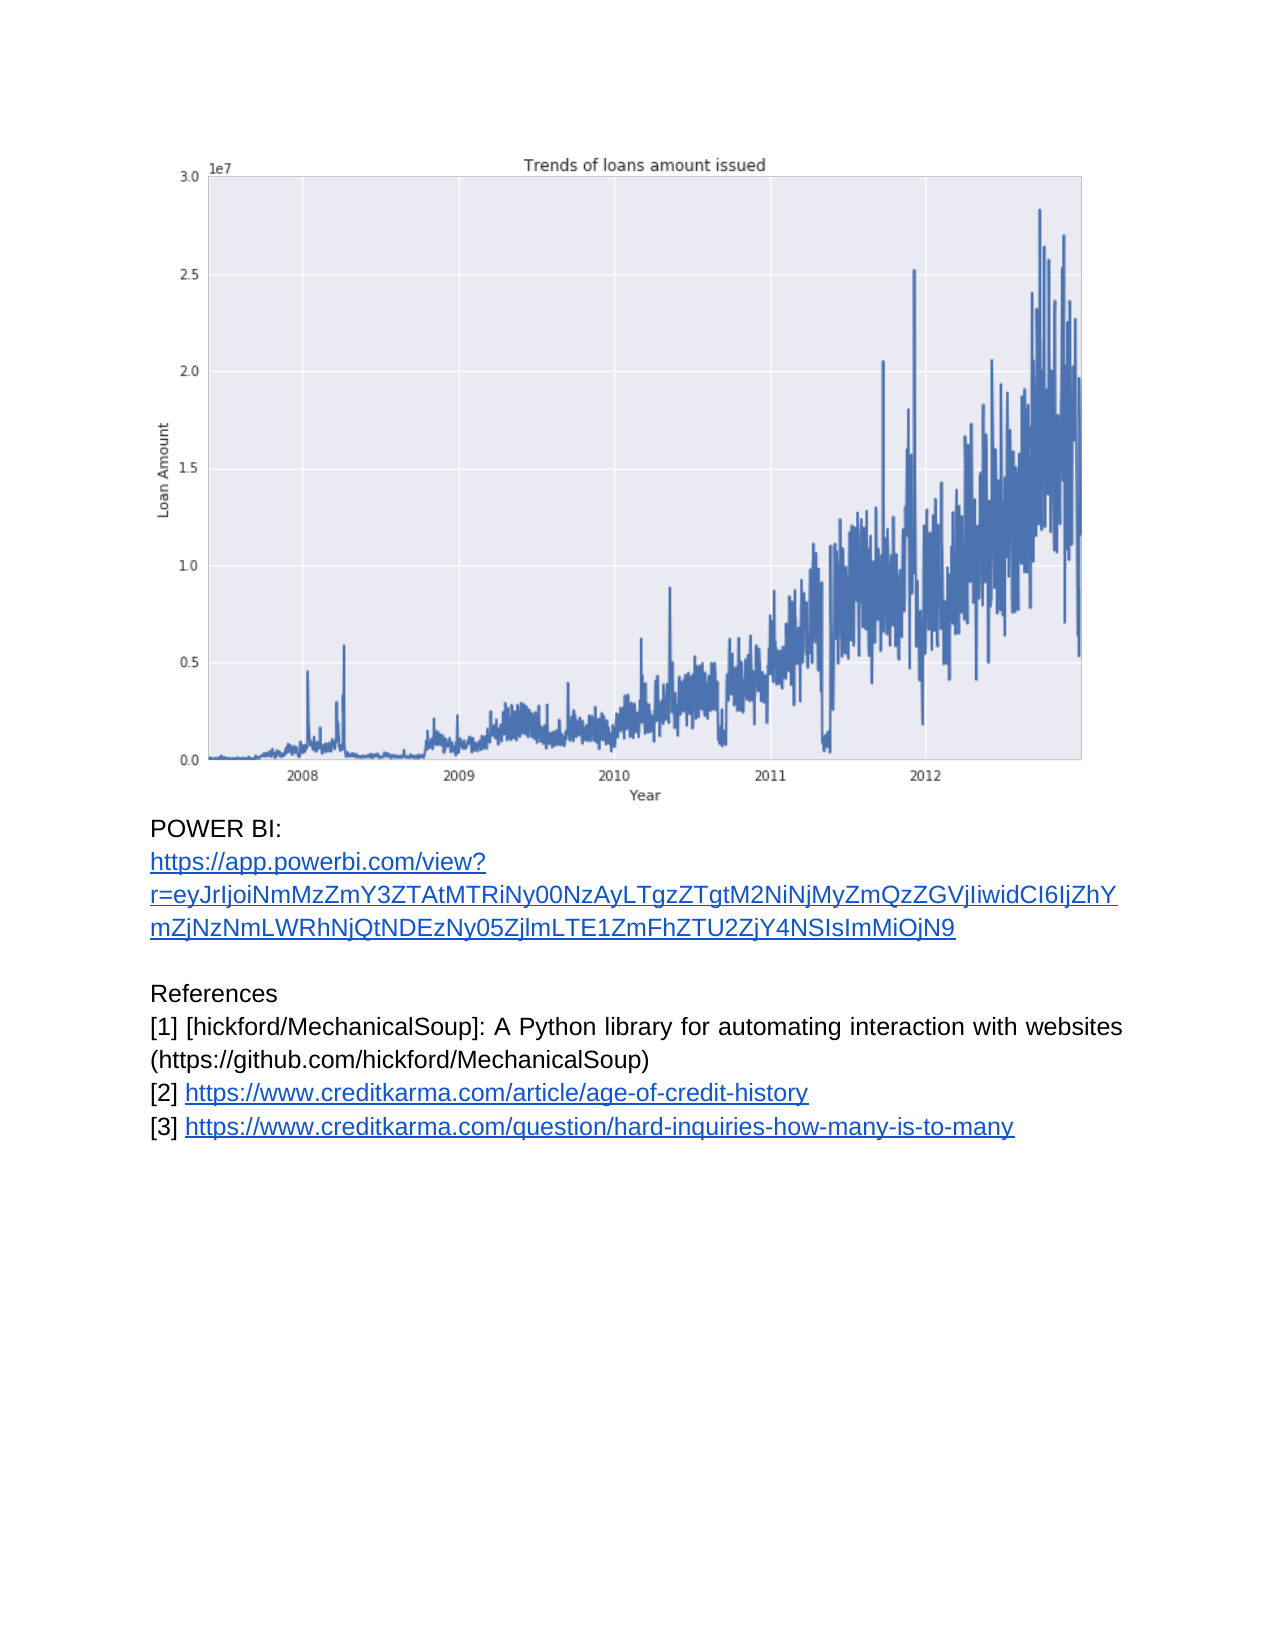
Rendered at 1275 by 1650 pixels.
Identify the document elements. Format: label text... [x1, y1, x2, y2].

text [1] [hickford/MechanicalSoup]: A Python library for automating interaction with websites (https://github.com/hickford/MechanicalSoup) [150, 1012, 1125, 1074]
text References [150, 979, 1125, 1008]
picture [150, 150, 1091, 811]
text https://app.powerbi.com/view?r=eyJrIjoiNmMzZmY3ZTAtMTRiNy00NzAyLTgzZTgtM2NiNjMyZmQzZGVjIiwidCI6IjZhYmZjNzNmLWRhNjQtNDEzNy05ZjlmLTE1ZmFhZTU2ZjY4NSIsImMiOjN9 [150, 847, 1125, 942]
text POWER BI: [150, 814, 1125, 843]
text [3] https://www.creditkarma.com/question/hard-inquiries-how-many-is-to-many [150, 1111, 1125, 1140]
text [2] https://www.creditkarma.com/article/age-of-credit-history [150, 1078, 1125, 1107]
